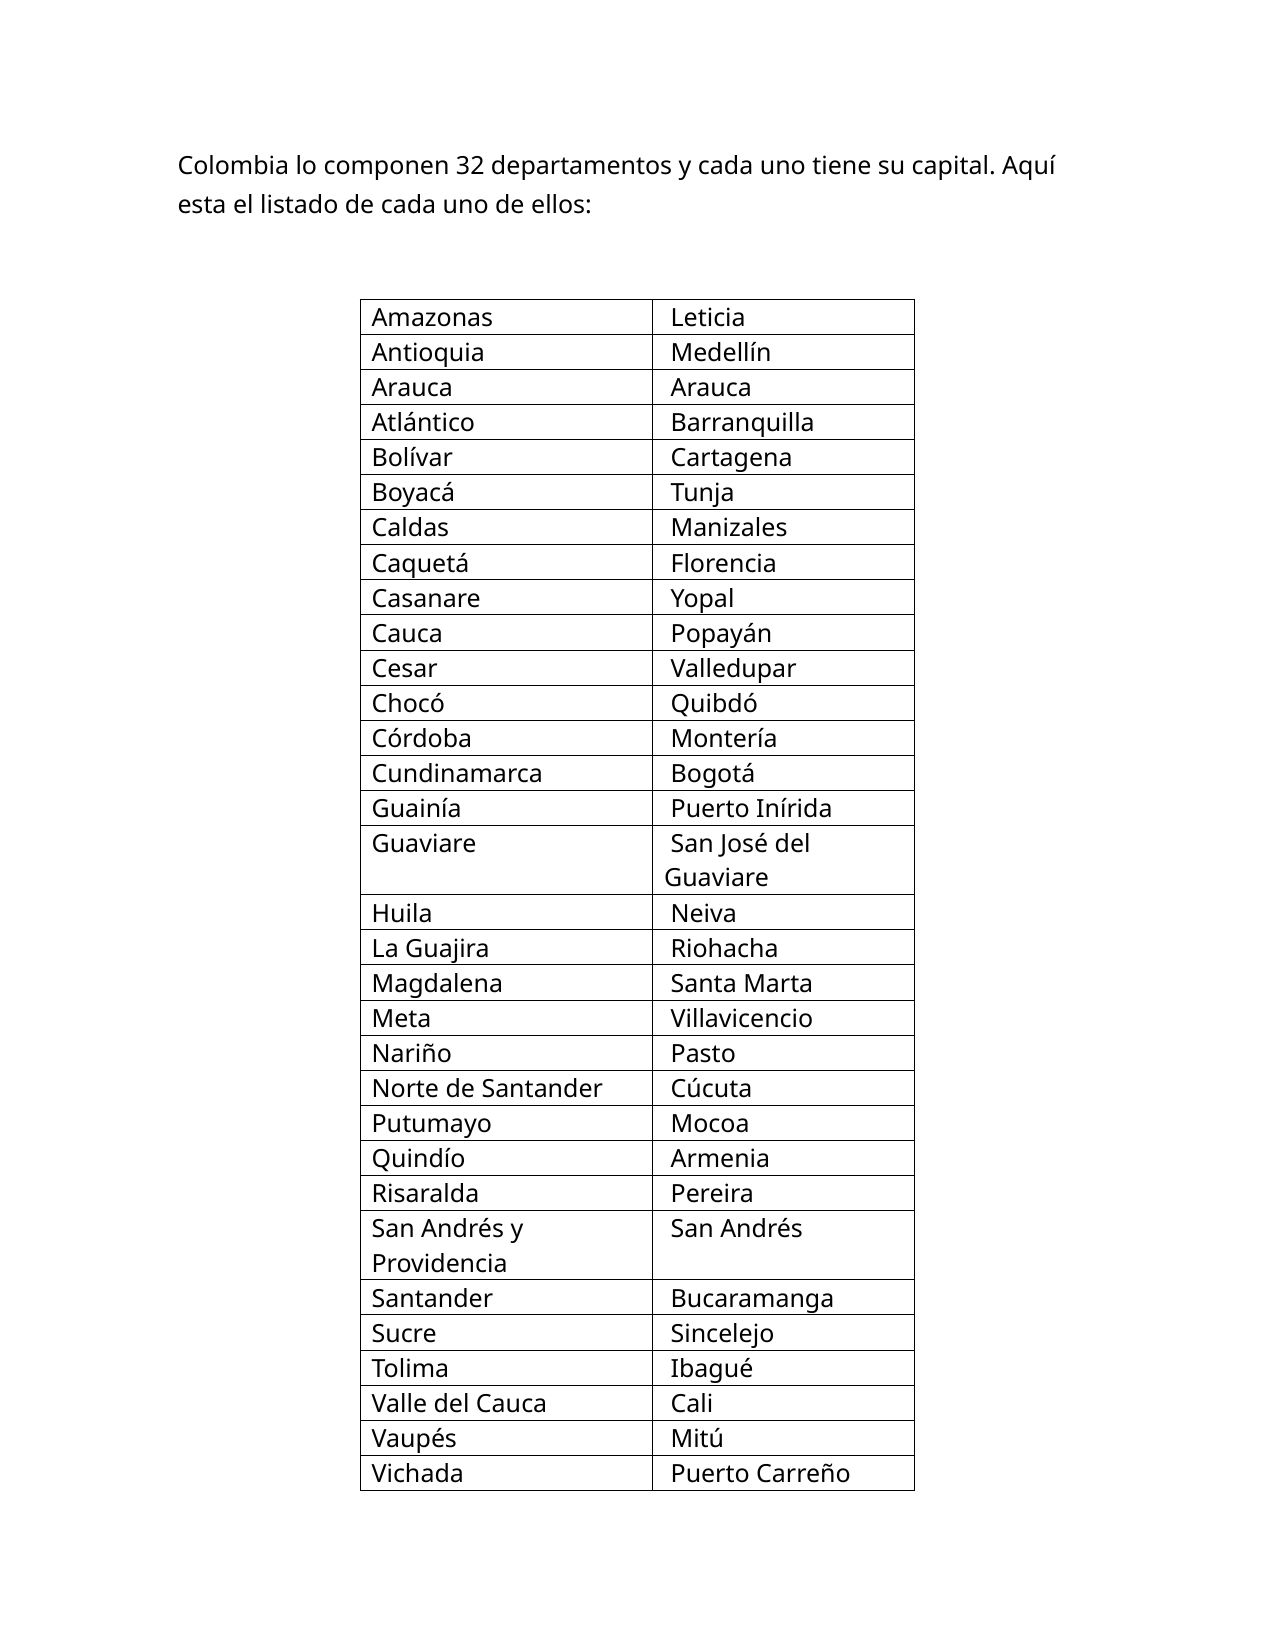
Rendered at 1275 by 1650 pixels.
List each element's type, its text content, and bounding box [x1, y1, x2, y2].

table_cell Manizales [653, 510, 914, 544]
table_cell Santander [361, 1280, 652, 1314]
table_cell Risaralda [361, 1176, 652, 1210]
table_cell Caldas [361, 510, 652, 544]
table_cell Puerto Inírida [653, 791, 914, 825]
table_cell Quibdó [653, 686, 914, 720]
table_cell Pereira [653, 1176, 914, 1210]
table_cell Caquetá [361, 545, 652, 579]
table_cell Boyacá [361, 475, 652, 509]
table_cell Antioquia [361, 335, 652, 369]
table_cell Vaupés [361, 1421, 652, 1455]
table_cell Riohacha [653, 930, 914, 964]
table_cell Guaviare [361, 826, 652, 894]
table_cell Mitú [653, 1421, 914, 1455]
table_cell Puerto Carreño [653, 1456, 914, 1490]
table_cell Florencia [653, 545, 914, 579]
table_cell Bolívar [361, 440, 652, 474]
table_cell Meta [361, 1001, 652, 1034]
table_cell Tunja [653, 475, 914, 509]
table_cell Sincelejo [653, 1315, 914, 1349]
table_cell San José del Guaviare [653, 826, 914, 894]
table_cell Cundinamarca [361, 756, 652, 790]
table_cell Popayán [653, 615, 914, 649]
table_cell Neiva [653, 895, 914, 929]
table_cell Bucaramanga [653, 1280, 914, 1314]
table_cell San Andrés [653, 1211, 914, 1279]
table_cell Chocó [361, 686, 652, 720]
table_cell Casanare [361, 580, 652, 614]
table_cell Ibagué [653, 1351, 914, 1384]
table_cell Mocoa [653, 1106, 914, 1140]
table_cell Cesar [361, 651, 652, 684]
table_cell Vichada [361, 1456, 652, 1490]
table_cell Putumayo [361, 1106, 652, 1140]
table_header Amazonas [361, 300, 652, 333]
table_cell Cali [653, 1386, 914, 1420]
table_cell Armenia [653, 1141, 914, 1175]
table_cell Arauca [653, 370, 914, 404]
table_cell Bogotá [653, 756, 914, 790]
table_cell Villavicencio [653, 1001, 914, 1034]
table_cell Valle del Cauca [361, 1386, 652, 1420]
table_cell Cúcuta [653, 1071, 914, 1105]
table_cell Pasto [653, 1036, 914, 1070]
table_cell La Guajira [361, 930, 652, 964]
table_cell Arauca [361, 370, 652, 404]
table_cell Nariño [361, 1036, 652, 1070]
table_header Leticia [653, 300, 914, 333]
table_cell Atlántico [361, 405, 652, 439]
table_cell Quindío [361, 1141, 652, 1175]
text Colombia lo componen 32 departamentos y cada uno tiene su capital. Aquí esta el listado de cada uno de ellos: [177, 148, 1098, 221]
table_cell Santa Marta [653, 965, 914, 999]
table_cell Montería [653, 721, 914, 755]
table_cell Tolima [361, 1351, 652, 1384]
table_cell Barranquilla [653, 405, 914, 439]
table_cell Yopal [653, 580, 914, 614]
table_cell Cartagena [653, 440, 914, 474]
table_cell Sucre [361, 1315, 652, 1349]
table_cell Guainía [361, 791, 652, 825]
table_cell Magdalena [361, 965, 652, 999]
table_cell Huila [361, 895, 652, 929]
table_cell Córdoba [361, 721, 652, 755]
table_cell Valledupar [653, 651, 914, 684]
table_cell Norte de Santander [361, 1071, 652, 1105]
table_cell Medellín [653, 335, 914, 369]
table_cell Cauca [361, 615, 652, 649]
table_cell San Andrés y Providencia [361, 1211, 652, 1279]
